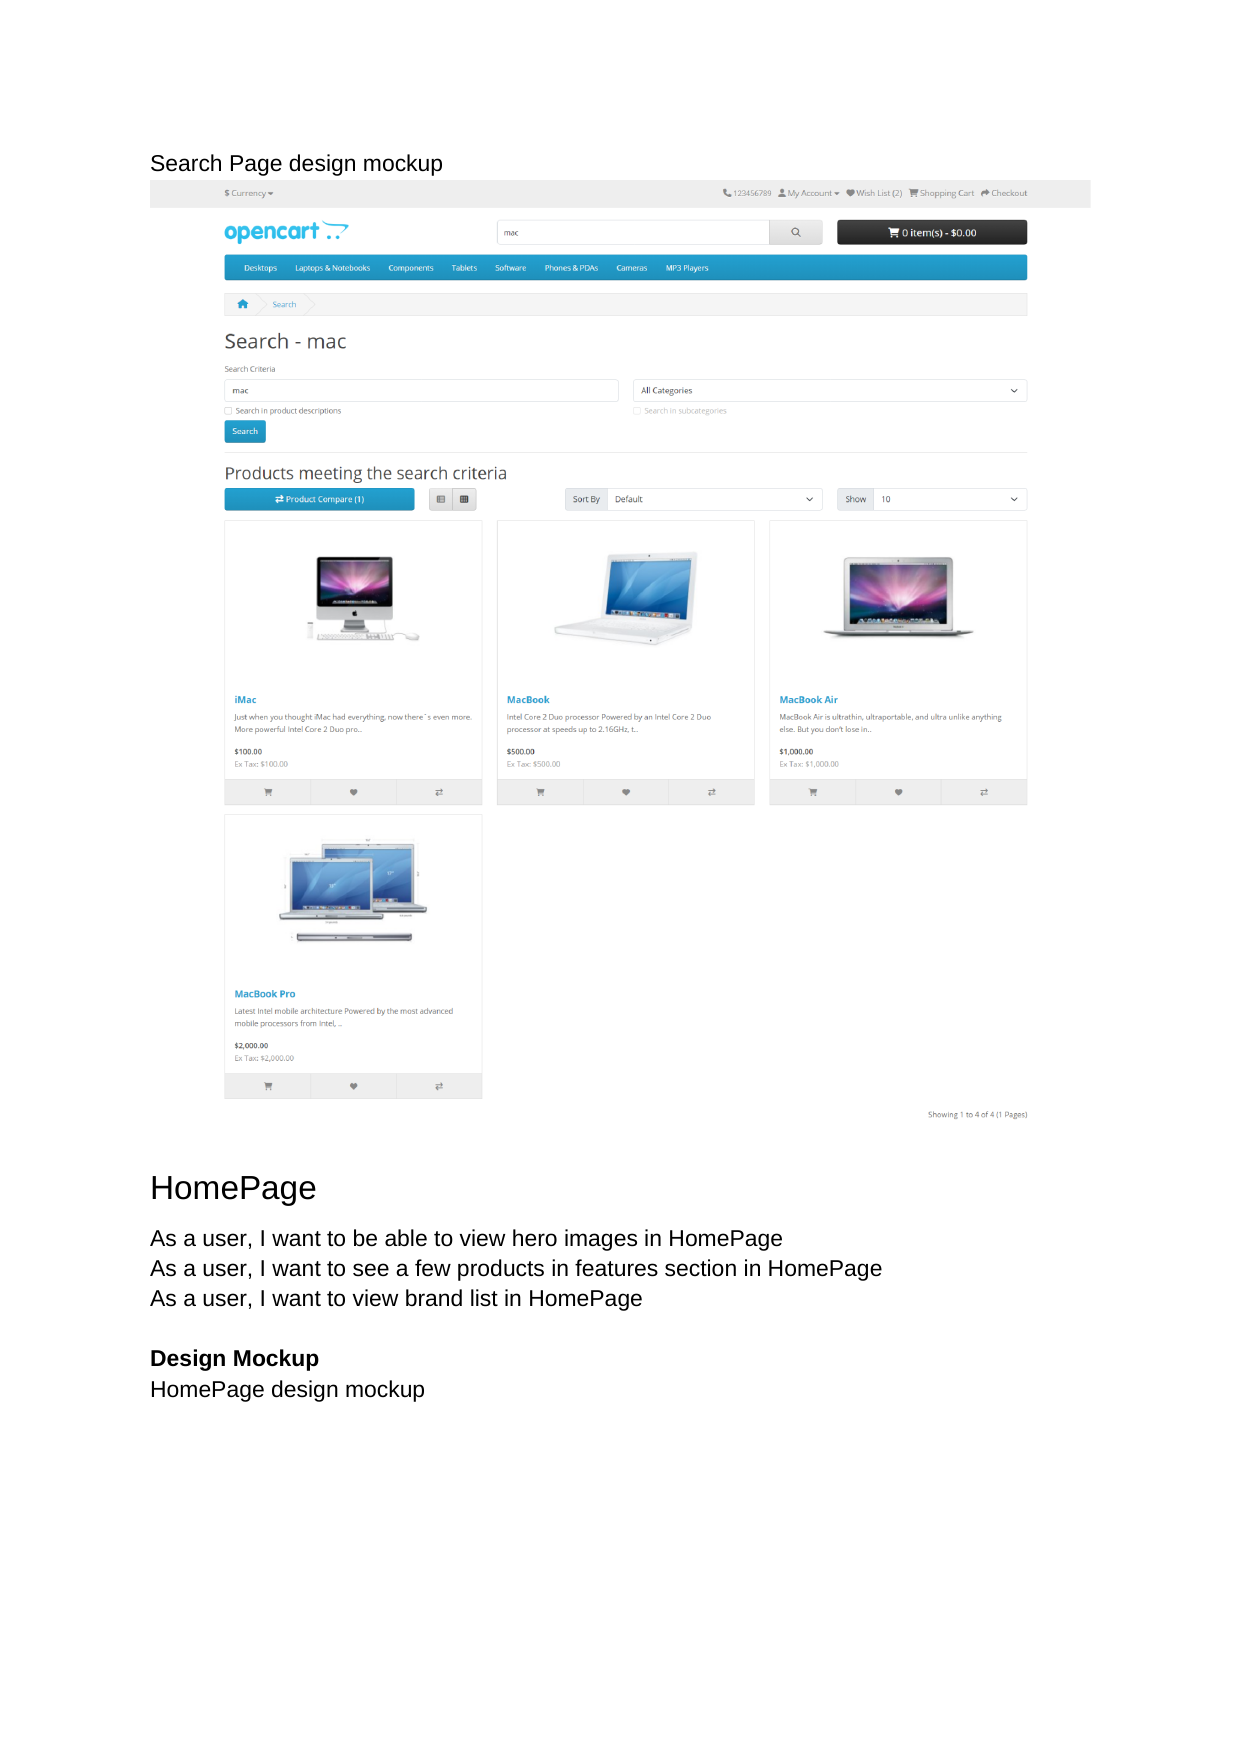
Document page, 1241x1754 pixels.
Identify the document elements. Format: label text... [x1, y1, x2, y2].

subtitle HomePage [150, 1168, 1090, 1206]
text Search Page design mockup [150, 150, 1090, 180]
text As a user, I want to view brand list in HomePage [150, 1285, 1090, 1311]
text As a user, I want to see a few products in features section in HomePage [150, 1255, 1090, 1281]
text As a user, I want to be able to view hero images in HomePage [150, 1224, 1090, 1251]
picture [150, 180, 1091, 1127]
text HomePage design mockup [150, 1376, 1090, 1402]
text Design Mockup [150, 1345, 1090, 1372]
